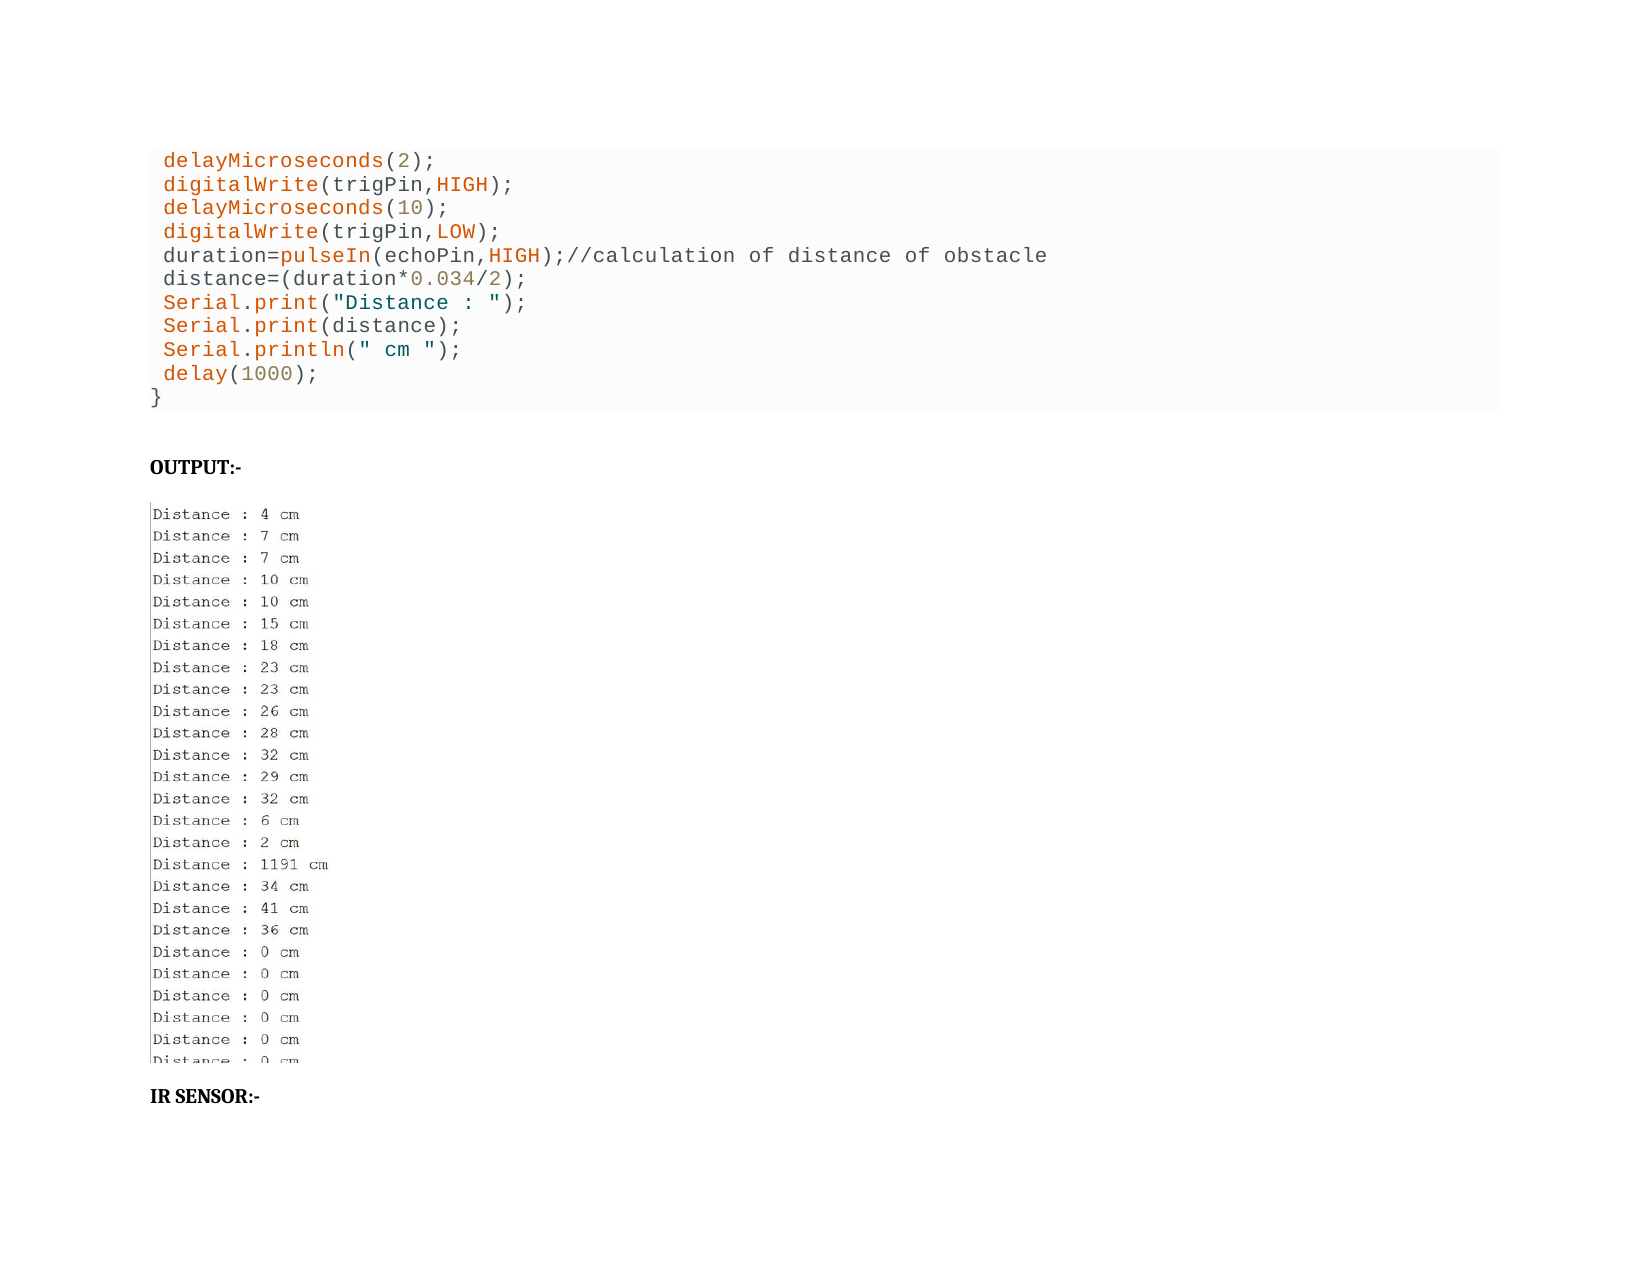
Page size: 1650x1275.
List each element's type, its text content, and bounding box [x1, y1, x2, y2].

text distance=(duration*0.034/2); [150, 268, 1500, 292]
text Serial.println(" cm "); [150, 339, 1500, 363]
text OUTPUT:- [150, 456, 1500, 480]
text } [150, 386, 1500, 410]
text digitalWrite(trigPin,HIGH); [150, 174, 1500, 197]
text Serial.print(distance); [150, 316, 1500, 339]
text duration=pulseIn(echoPin,HIGH);//calculation of distance of obstacle [150, 244, 1500, 268]
text IR SENSOR:- [150, 1085, 1500, 1109]
text Serial.print("Distance : "); [150, 292, 1500, 316]
text digitalWrite(trigPin,LOW); [150, 221, 1500, 244]
text delay(1000); [150, 363, 1500, 386]
text delayMicroseconds(2); [150, 150, 1500, 174]
picture [150, 502, 888, 1063]
text delayMicroseconds(10); [150, 197, 1500, 221]
